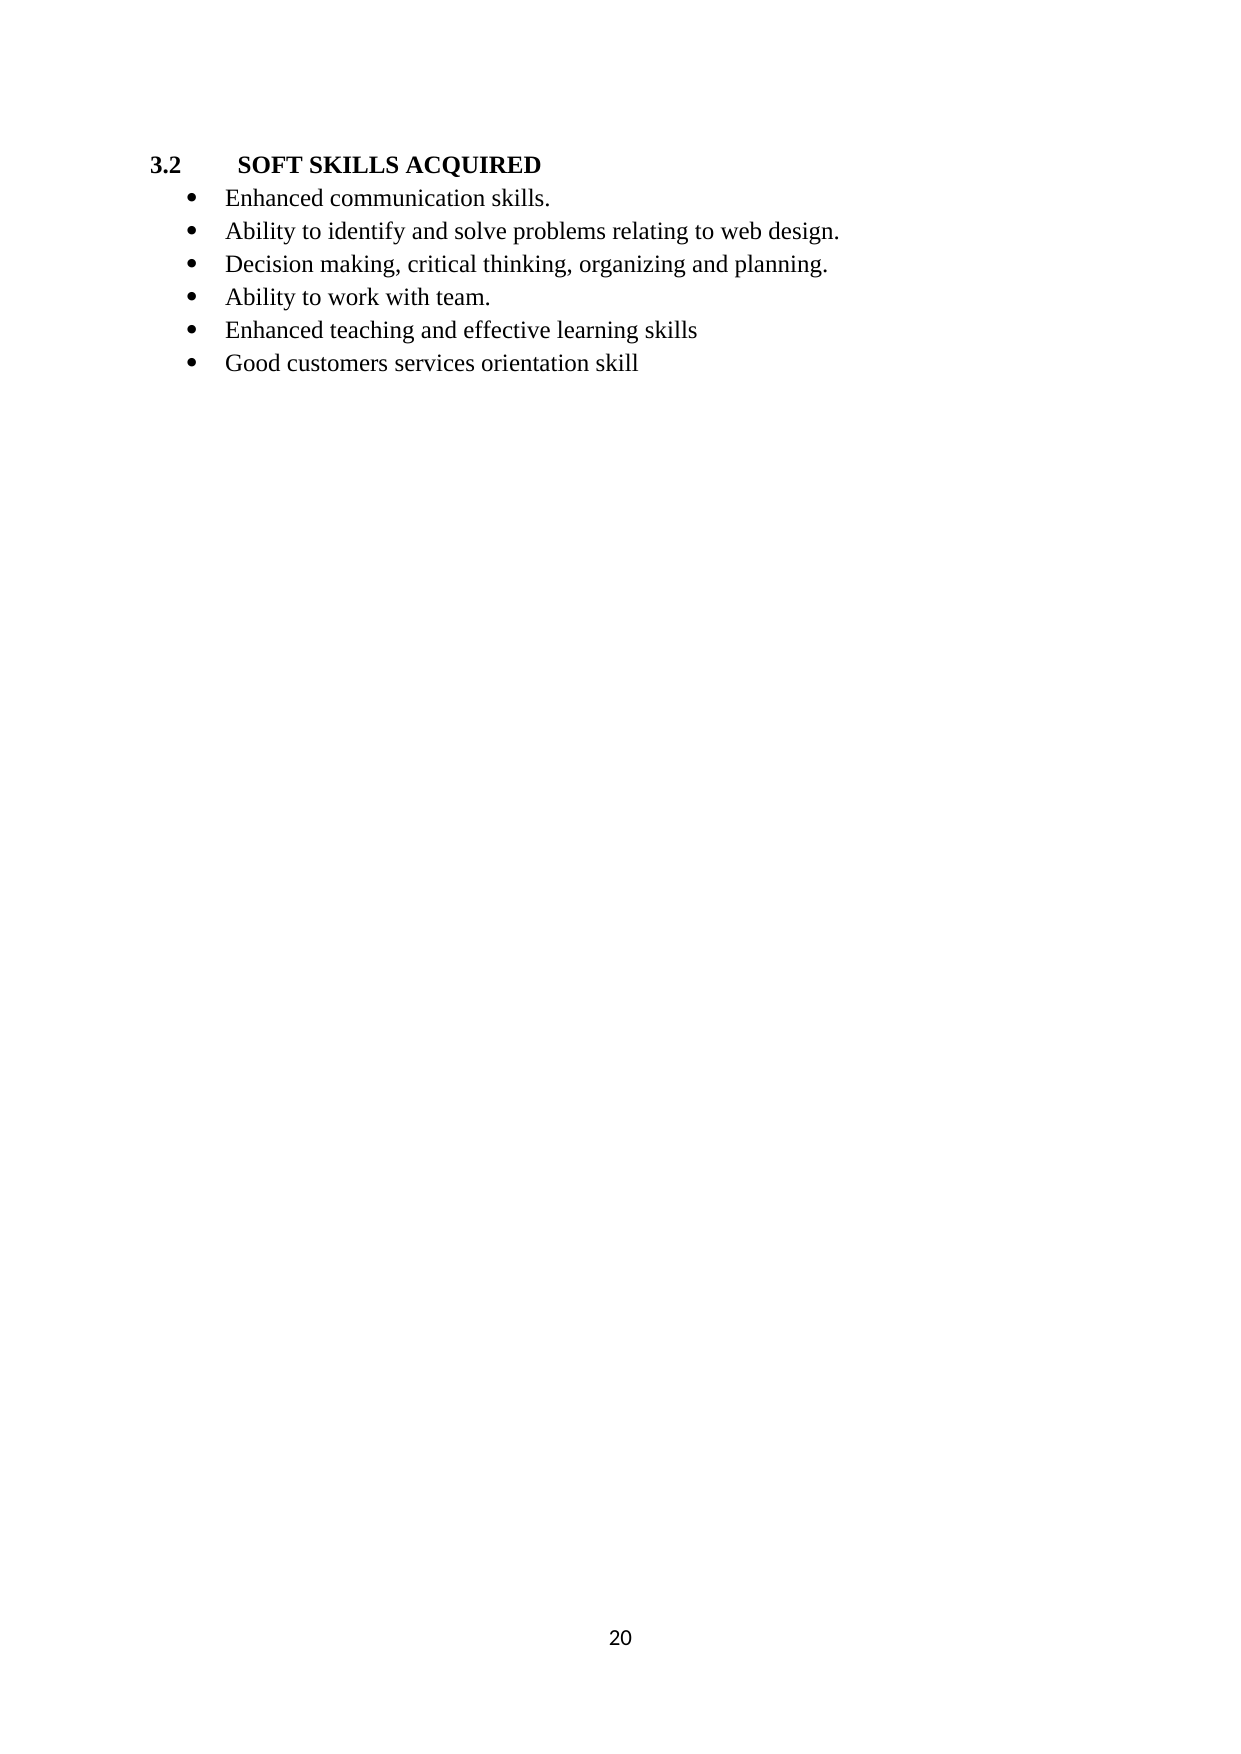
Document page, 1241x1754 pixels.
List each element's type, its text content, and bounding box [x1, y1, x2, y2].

list Enhanced teaching and effective learning skills [187, 315, 1090, 344]
text 3.2 SOFT SKILLS ACQUIRED [150, 150, 1090, 179]
list Ability to identify and solve problems relating to web design. [187, 216, 1090, 245]
list Decision making, critical thinking, organizing and planning. [187, 249, 1090, 278]
list Ability to work with team. [187, 282, 1090, 311]
list Enhanced communication skills. [187, 183, 1090, 212]
list Good customers services orientation skill [187, 348, 1090, 377]
